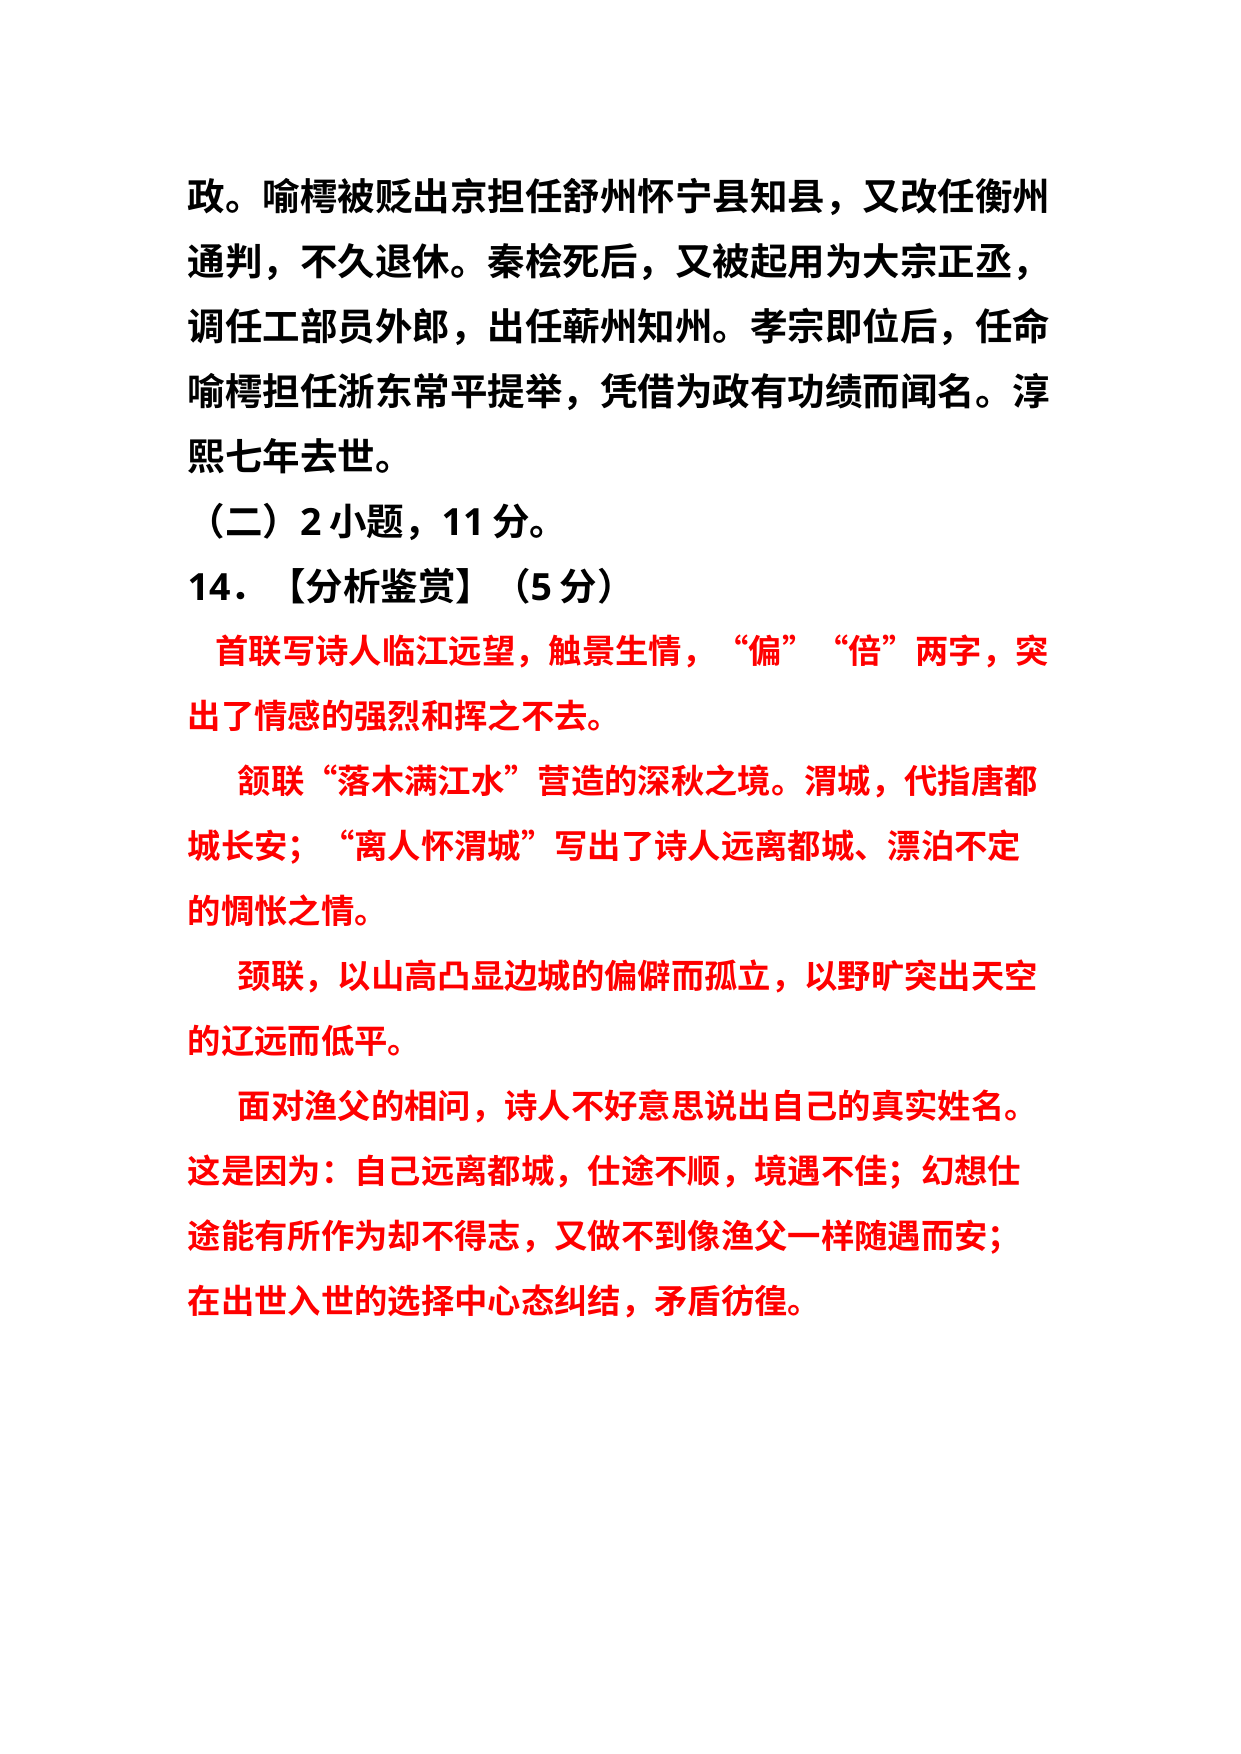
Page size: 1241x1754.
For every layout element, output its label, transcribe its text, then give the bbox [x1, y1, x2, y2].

text 颈联，以山高凸显边城的偏僻而孤立，以野旷突出天空的辽远而低平。 [187, 942, 1053, 1072]
text 面对渔父的相问，诗人不好意思说出自己的真实姓名。这是因为：自己远离都城，仕途不顺，境遇不佳；幻想仕途能有所作为却不得志，又做不到像渔父一样随遇而安；在出世入世的选择中心态纠结，矛盾彷徨。 [187, 1072, 1053, 1332]
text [187, 162, 1053, 747]
text 颔联“落木满江水”营造的深秋之境。渭城，代指唐都城长安；“离人怀渭城”写出了诗人远离都城、漂泊不定的惆怅之情。 [187, 747, 1053, 942]
